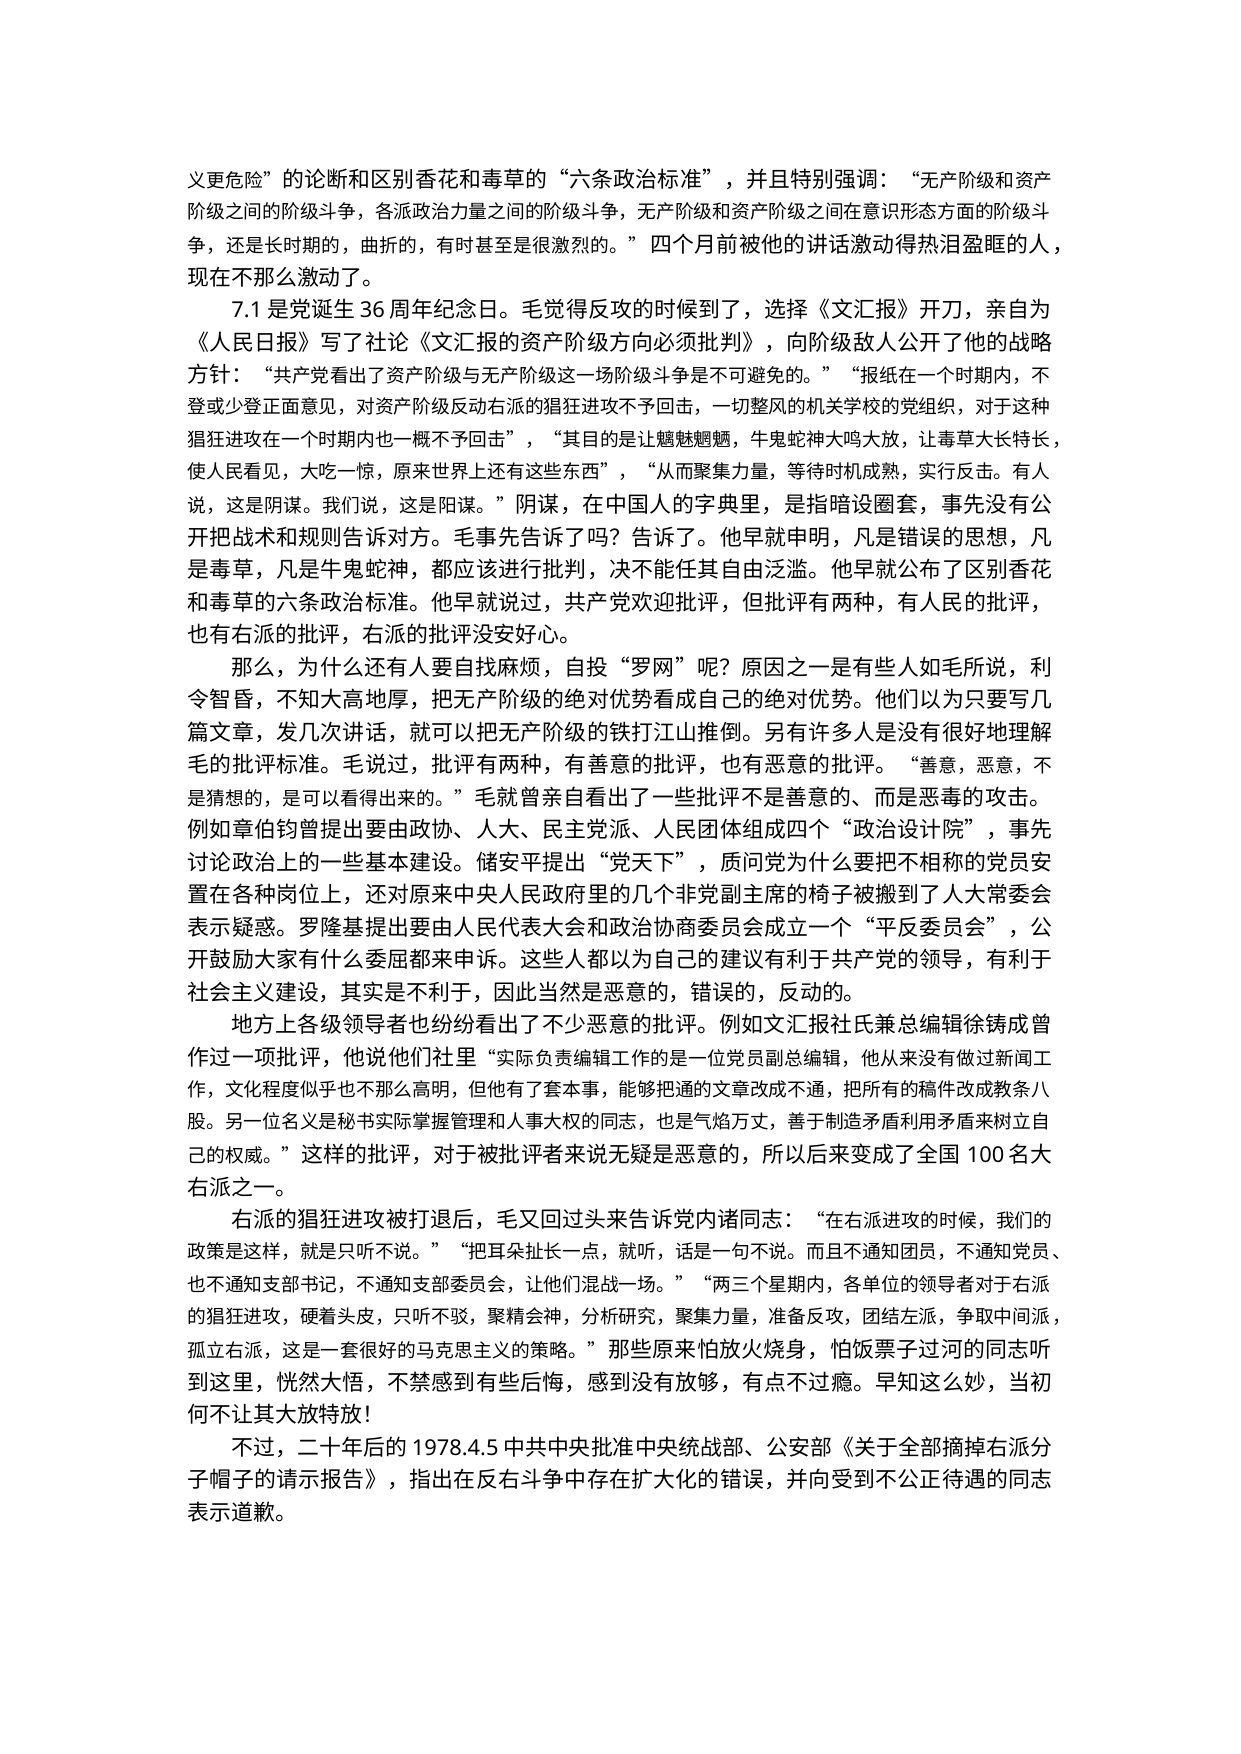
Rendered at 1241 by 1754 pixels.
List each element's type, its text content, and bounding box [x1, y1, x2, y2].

text 7.1是党诞生36周年纪念日。毛觉得反攻的时候到了，选择《文汇报》开刀，亲自为《人民日报》写了社论《文汇报的资产阶级方向必须批判》，向阶级敌人公开了他的战略方针：“共产党看出了资产阶级与无产阶级这一场阶级斗争是不可避免的。”“报纸在一个时期内，不登或少登正面意见，对资产阶级反动右派的猖狂进攻不予回击，一切整风的机关学校的党组织，对于这种猖狂进攻在一个时期内也一概不予回击”，“其目的是让魑魅魍魉，牛鬼蛇神大鸣大放，让毒草大长特长，使人民看见，大吃一惊，原来世界上还有这些东西”，“从而聚集力量，等待时机成熟，实行反击。有人说，这是阴谋。我们说，这是阳谋。”阴谋，在中国人的字典里，是指暗设圈套，事先没有公开把战术和规则告诉对方。毛事先告诉了吗？告诉了。他早就申明，凡是错误的思想，凡是毒草，凡是牛鬼蛇神，都应该进行批判，决不能任其自由泛滥。他早就公布了区别香花和毒草的六条政治标准。他早就说过，共产党欢迎批评，但批评有两种，有人民的批评，也有右派的批评，右派的批评没安好心。 [187, 292, 1053, 649]
text 右派的猖狂进攻被打退后，毛又回过头来告诉党内诸同志：“在右派进攻的时候，我们的政策是这样，就是只听不说。”“把耳朵扯长一点，就听，话是一句不说。而且不通知团员，不通知党员、也不通知支部书记，不通知支部委员会，让他们混战一场。”“两三个星期内，各单位的领导者对于右派的猖狂进攻，硬着头皮，只听不驳，聚精会神，分析研究，聚集力量，准备反攻，团结左派，争取中间派，孤立右派，这是一套很好的马克思主义的策略。”那些原来怕放火烧身，怕饭票子过河的同志听到这里，恍然大悟，不禁感到有些后悔，感到没有放够，有点不过瘾。早知这么妙，当初何不让其大放特放！ [187, 1202, 1053, 1429]
text 不过，二十年后的1978.4.5中共中央批准中央统战部、公安部《关于全部摘掉右派分子帽子的请示报告》，指出在反右斗争中存在扩大化的错误，并向受到不公正待遇的同志表示道歉。 [187, 1429, 1053, 1527]
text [187, 162, 1053, 292]
text 地方上各级领导者也纷纷看出了不少恶意的批评。例如文汇报社氏兼总编辑徐铸成曾作过一项批评，他说他们社里“实际负责编辑工作的是一位党员副总编辑，他从来没有做过新闻工作，文化程度似乎也不那么高明，但他有了套本事，能够把通的文章改成不通，把所有的稿件改成教条八股。另一位名义是秘书实际掌握管理和人事大权的同志，也是气焰万丈，善于制造矛盾利用矛盾来树立自己的权威。”这样的批评，对于被批评者来说无疑是恶意的，所以后来变成了全国100名大右派之一。 [187, 1007, 1053, 1202]
text 那么，为什么还有人要自找麻烦，自投“罗网”呢？原因之一是有些人如毛所说，利令智昏，不知大高地厚，把无产阶级的绝对优势看成自己的绝对优势。他们以为只要写几篇文章，发几次讲话，就可以把无产阶级的铁打江山推倒。另有许多人是没有很好地理解毛的批评标准。毛说过，批评有两种，有善意的批评，也有恶意的批评。“善意，恶意，不是猜想的，是可以看得出来的。”毛就曾亲自看出了一些批评不是善意的、而是恶毒的攻击。例如章伯钧曾提出要由政协、人大、民主党派、人民团体组成四个“政治设计院”，事先讨论政治上的一些基本建设。储安平提出“党天下”，质问党为什么要把不相称的党员安置在各种岗位上，还对原来中央人民政府里的几个非党副主席的椅子被搬到了人大常委会表示疑惑。罗隆基提出要由人民代表大会和政治协商委员会成立一个“平反委员会”，公开鼓励大家有什么委屈都来申诉。这些人都以为自己的建议有利于共产党的领导，有利于社会主义建设，其实是不利于，因此当然是恶意的，错误的，反动的。 [187, 649, 1053, 1007]
